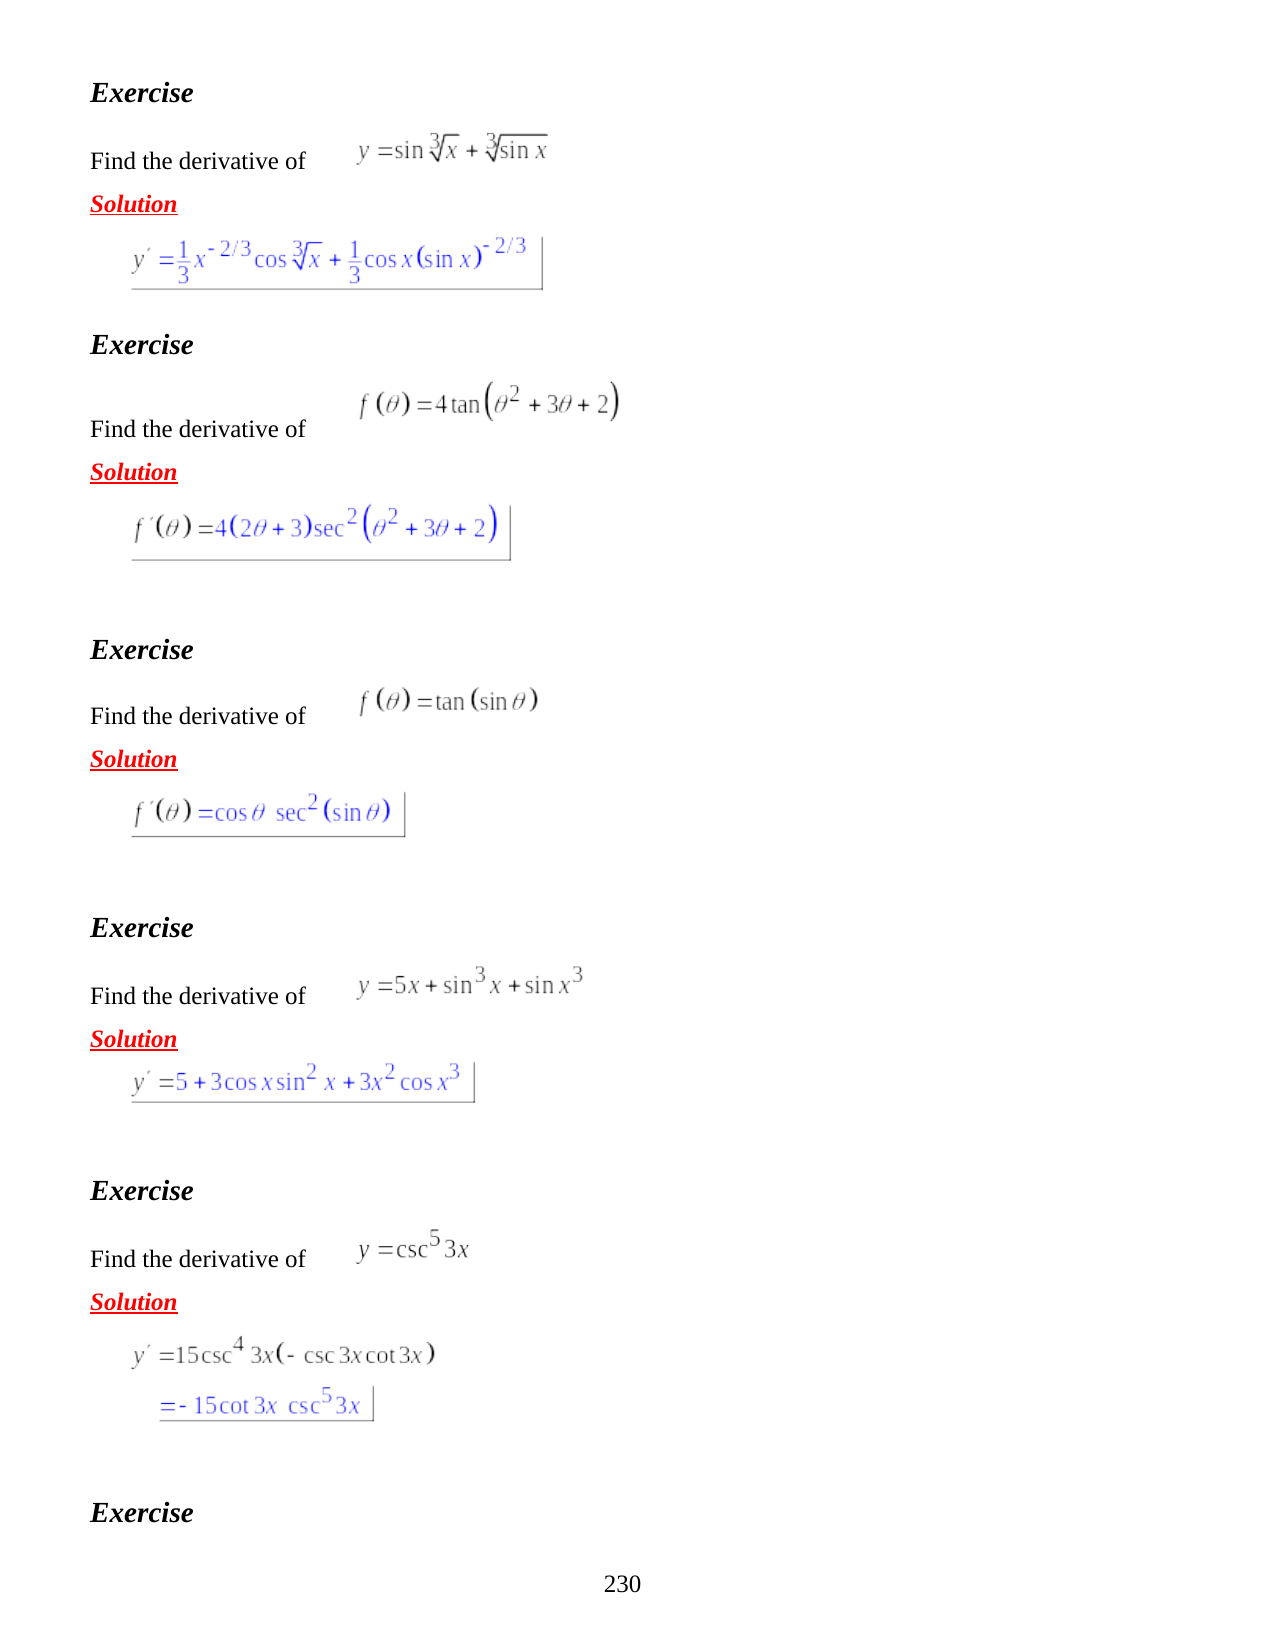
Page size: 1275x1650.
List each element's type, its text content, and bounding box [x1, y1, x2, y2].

text Find the derivative of [90, 1224, 1155, 1273]
text Exercise [90, 911, 1155, 944]
text Exercise [90, 632, 1155, 665]
text Find the derivative of [90, 682, 1155, 730]
text Solution [90, 189, 1155, 218]
text Find the derivative of [90, 378, 1155, 443]
text Find the derivative of [90, 961, 1155, 1010]
text Solution [90, 457, 1155, 486]
text Exercise [90, 1495, 1155, 1529]
text Solution [90, 1287, 1155, 1316]
text Solution [90, 744, 1155, 773]
text Exercise [90, 75, 1155, 108]
text Find the derivative of [90, 125, 1155, 174]
text Exercise [90, 327, 1155, 361]
text Solution [90, 1024, 1155, 1053]
text Exercise [90, 1173, 1155, 1207]
